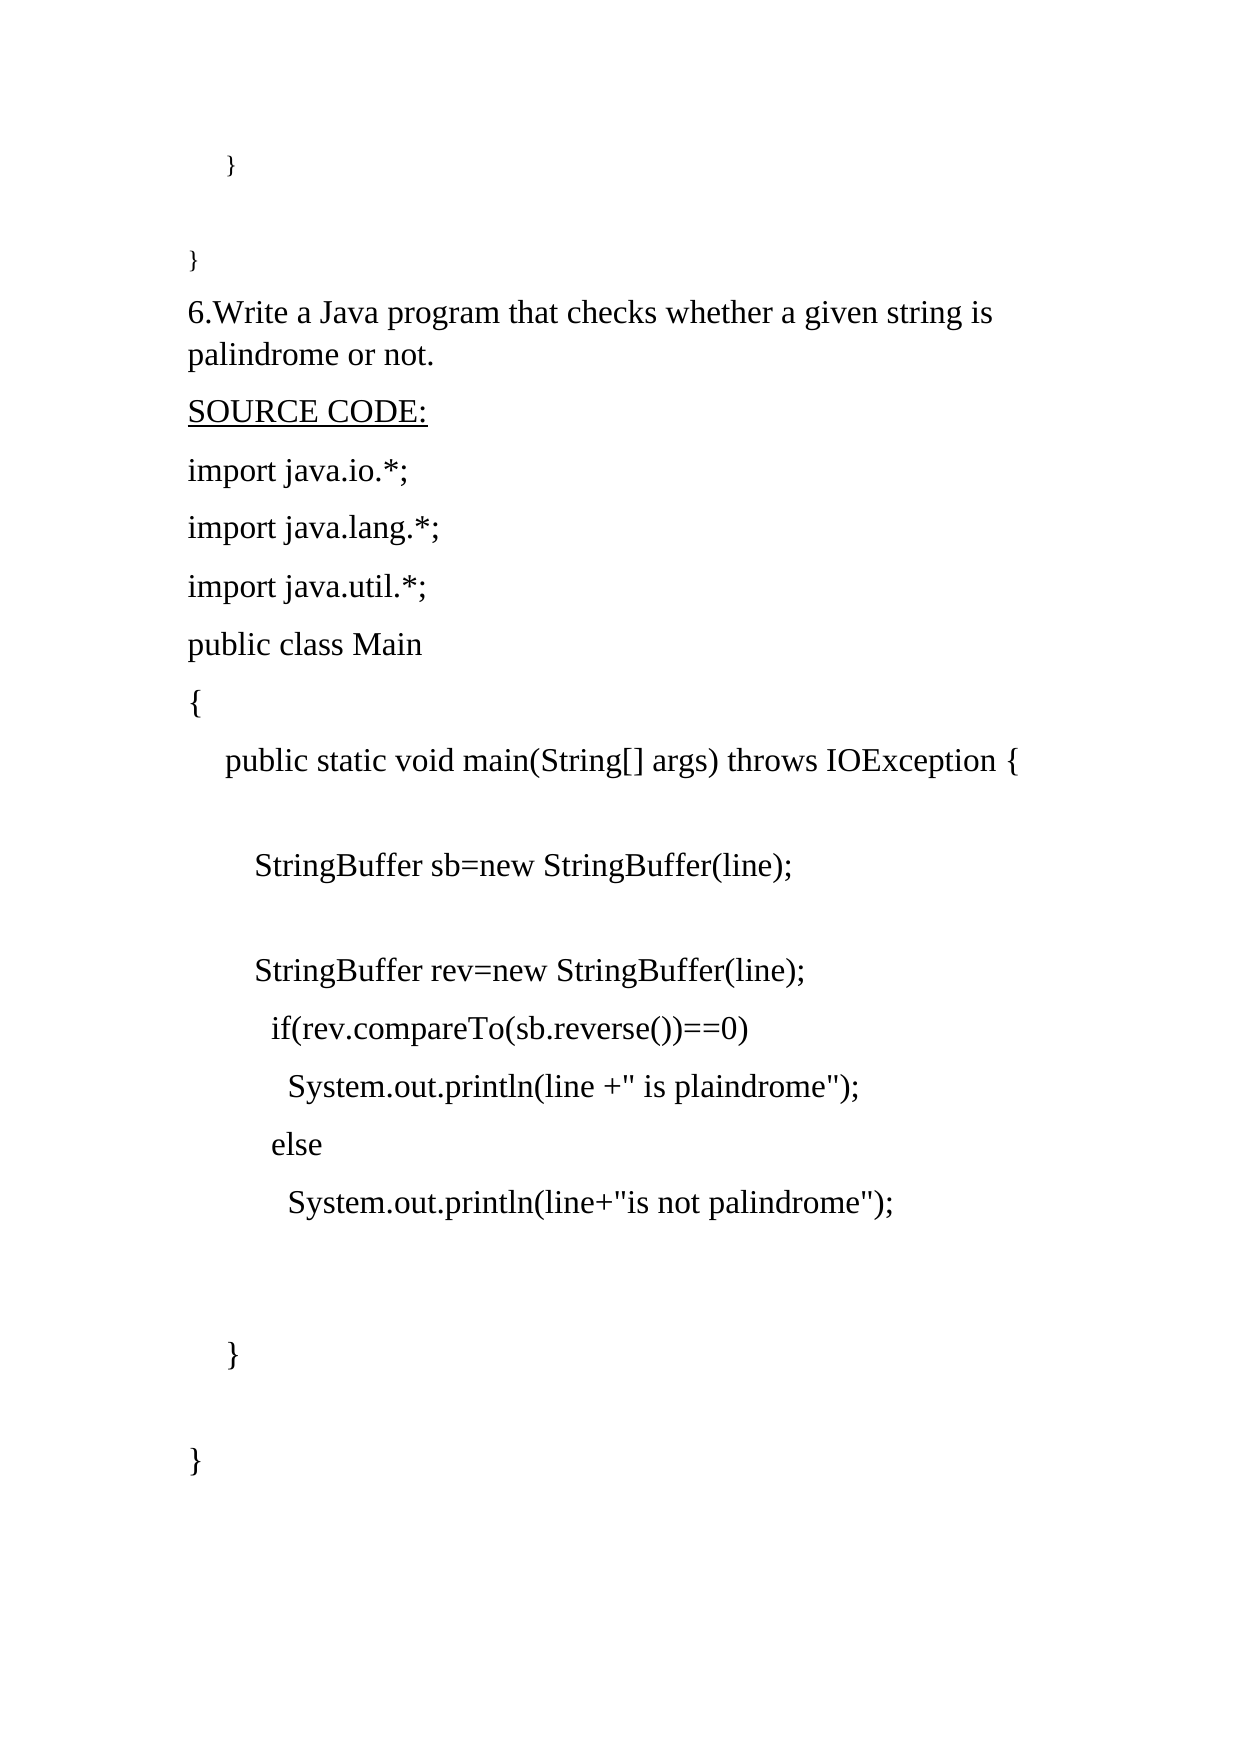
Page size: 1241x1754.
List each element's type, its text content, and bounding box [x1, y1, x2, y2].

text import java.util.*; [187, 566, 1090, 604]
text if(rev.compareTo(sb.reverse())==0) [187, 1008, 1090, 1047]
text public class Main [187, 624, 1090, 662]
text { [187, 682, 1090, 720]
text import java.lang.*; [187, 508, 1090, 546]
text } [187, 1440, 1090, 1478]
text else [187, 1124, 1090, 1163]
text StringBuffer sb=new StringBuffer(line); [187, 846, 1090, 884]
text import java.io.*; [187, 450, 1090, 488]
text public static void main(String[] args) throws IOException { [187, 740, 1090, 778]
text SOURCE CODE: [187, 392, 1090, 430]
text System.out.println(line+"is not palindrome"); [187, 1183, 1090, 1221]
text } [187, 1334, 1090, 1373]
text } [187, 150, 1090, 179]
text StringBuffer rev=new StringBuffer(line); [187, 951, 1090, 989]
text System.out.println(line +" is plaindrome"); [187, 1067, 1090, 1105]
text 6.Write a Java program that checks whether a given string is palindrome or not. [187, 292, 1090, 372]
text } [187, 245, 1090, 273]
